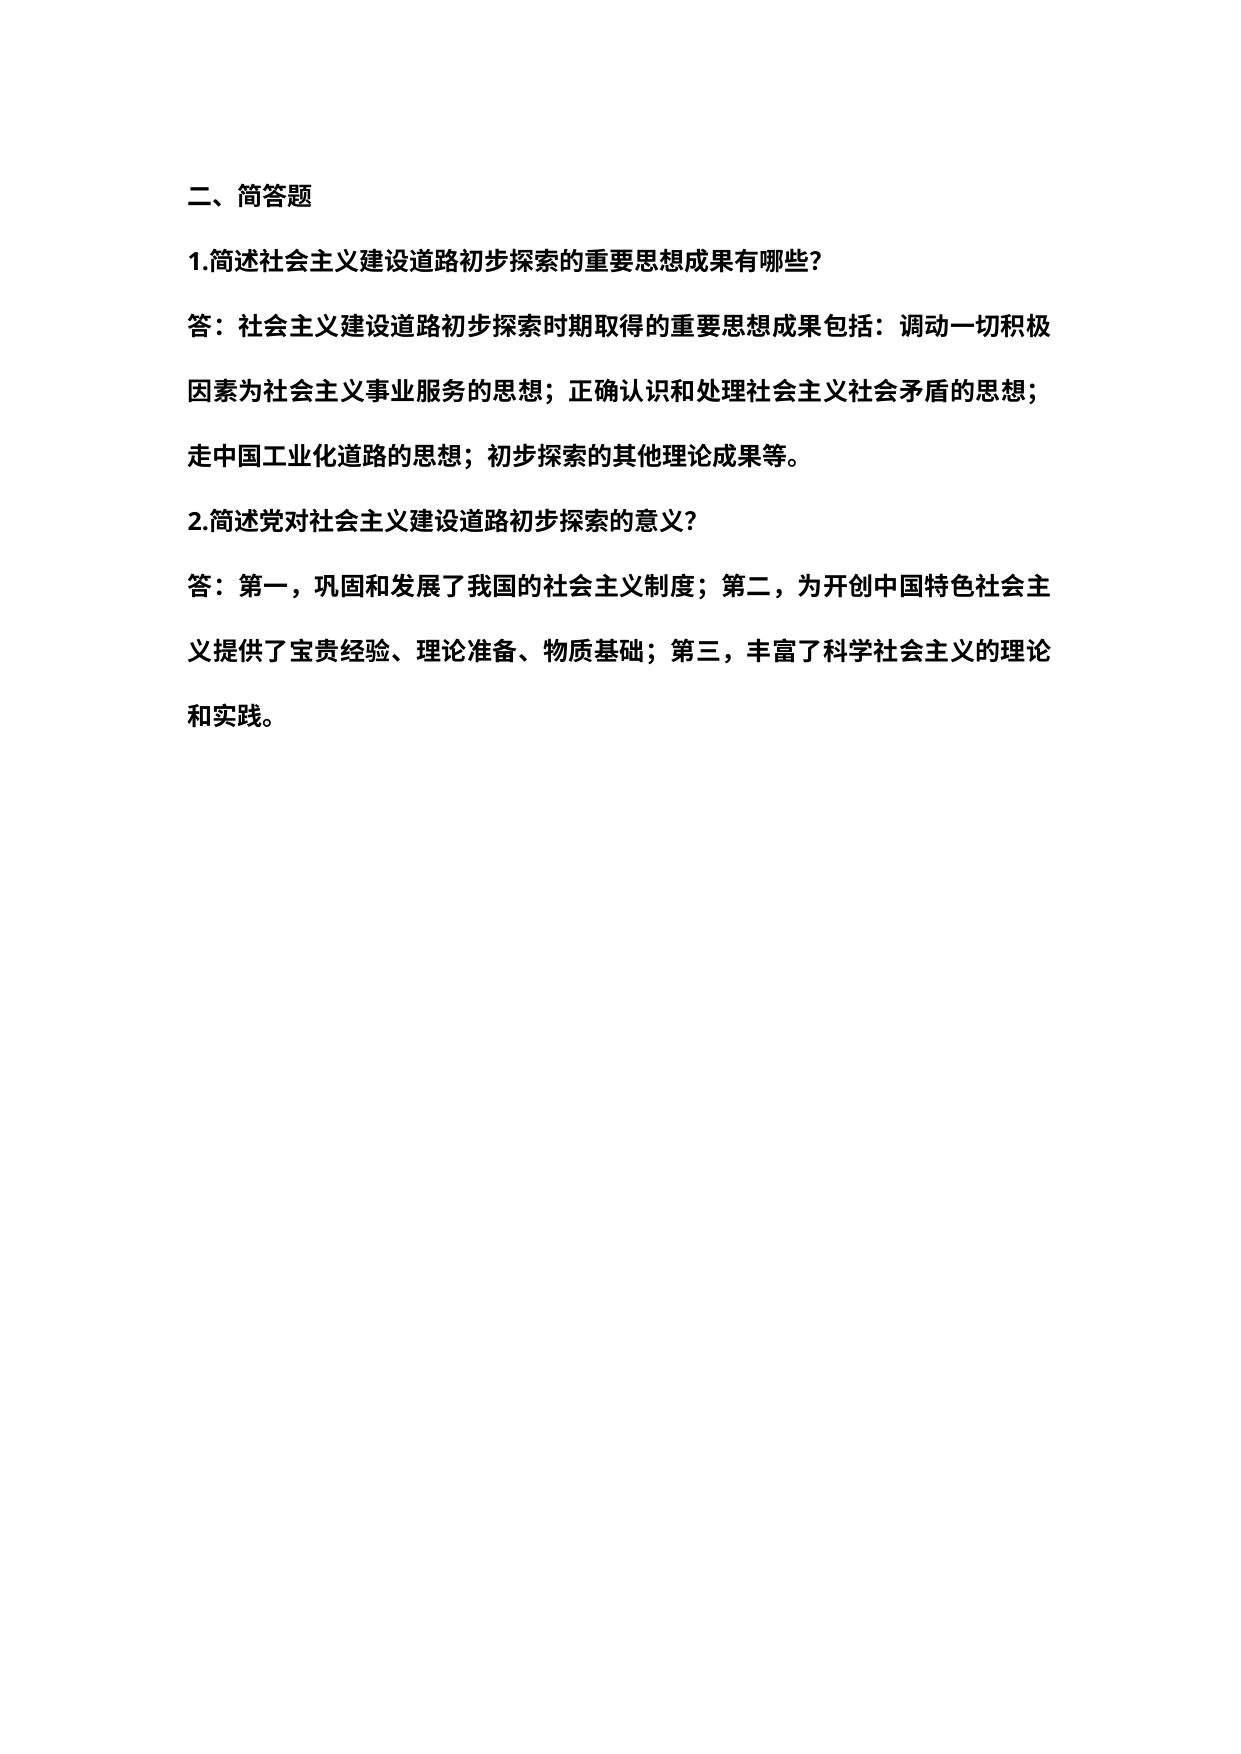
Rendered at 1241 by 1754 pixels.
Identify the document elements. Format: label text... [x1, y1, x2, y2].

text 答：第一，巩固和发展了我国的社会主义制度；第二，为开创中国特色社会主义提供了宝贵经验、理论准备、物质基础；第三，丰富了科学社会主义的理论和实践。 [187, 552, 1053, 747]
text 答：社会主义建设道路初步探索时期取得的重要思想成果包括：调动一切积极因素为社会主义事业服务的思想；正确认识和处理社会主义社会矛盾的思想；走中国工业化道路的思想；初步探索的其他理论成果等。 [187, 292, 1053, 487]
text 1.简述社会主义建设道路初步探索的重要思想成果有哪些？ [187, 227, 1053, 292]
text 二、简答题 [187, 162, 1053, 227]
text 2.简述党对社会主义建设道路初步探索的意义？ [187, 487, 1053, 552]
